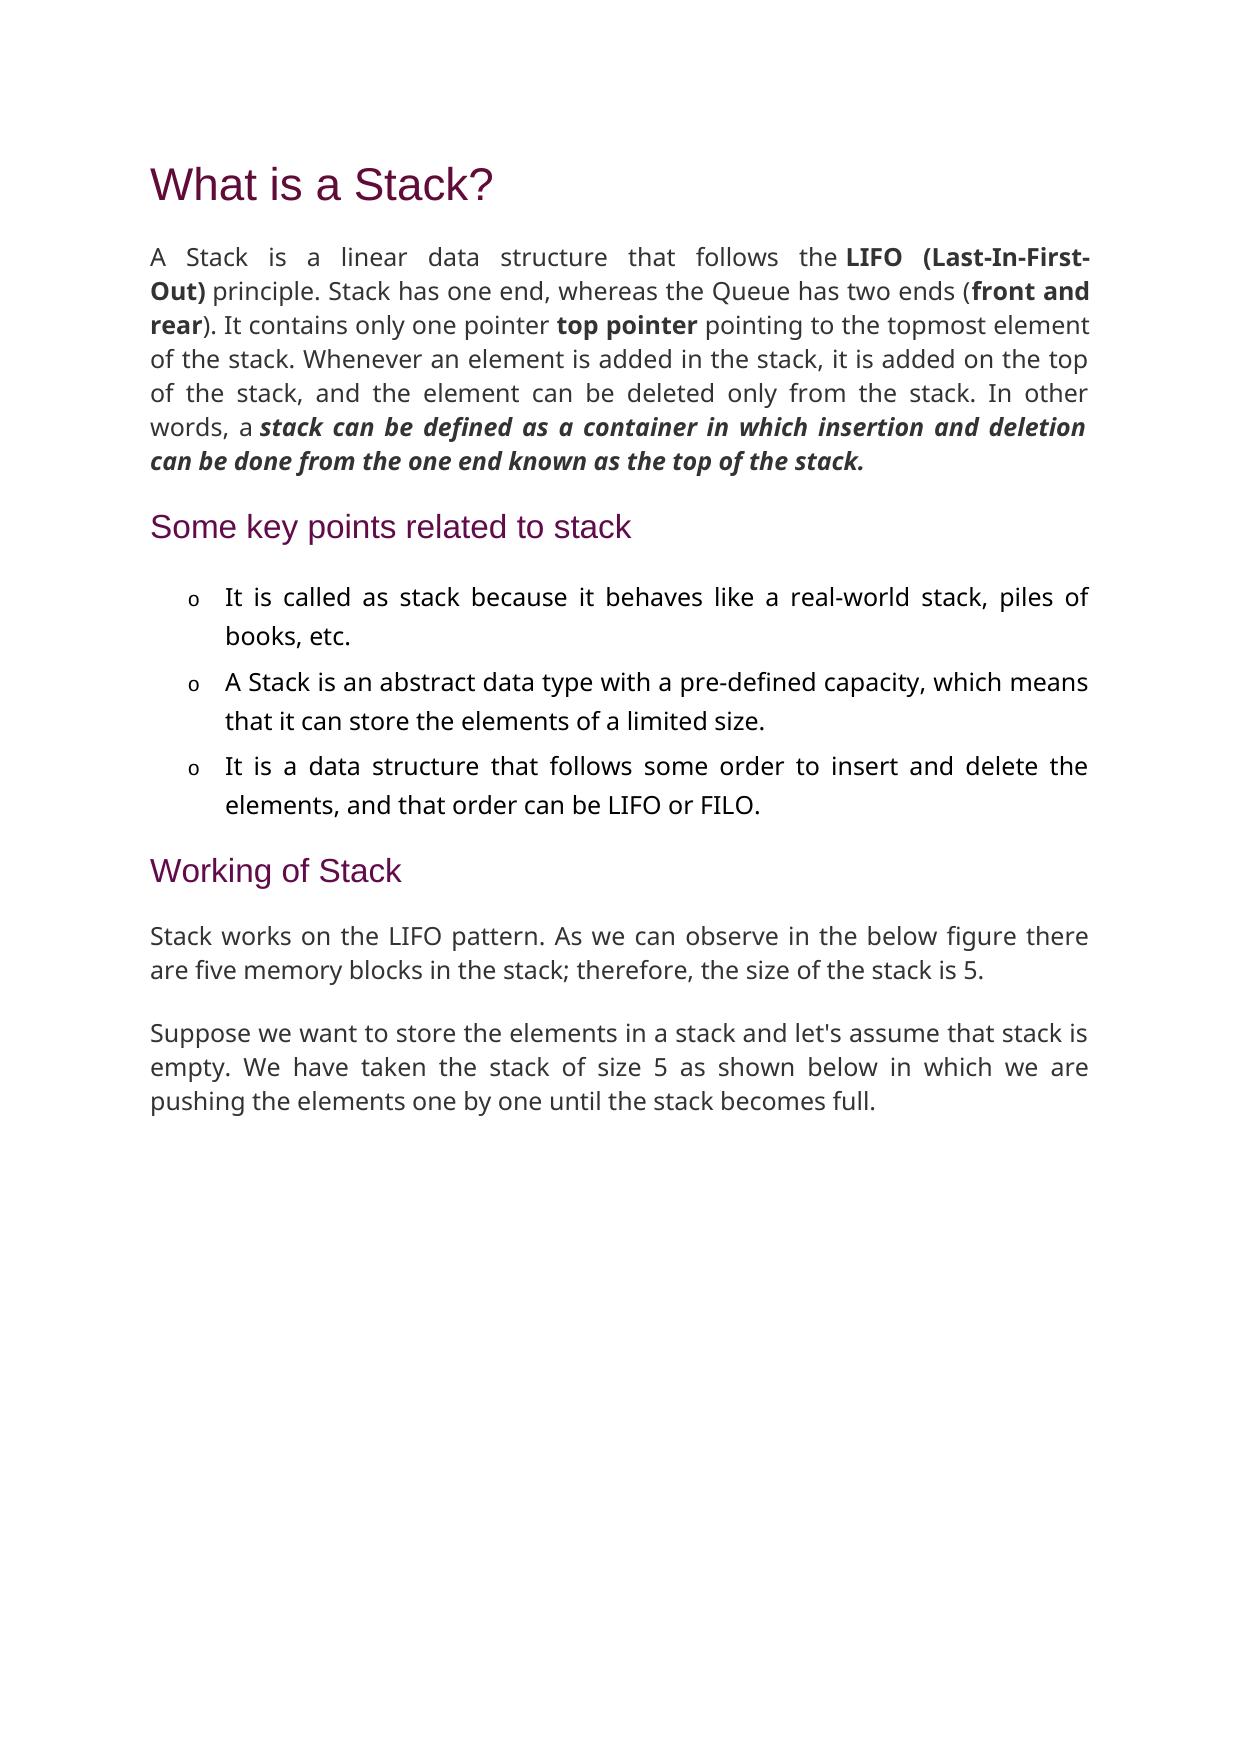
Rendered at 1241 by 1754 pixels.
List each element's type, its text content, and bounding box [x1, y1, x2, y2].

text A Stack is a linear data structure that follows the LIFO (Last-In-First-Out) principle. Stack has one end, whereas the Queue has two ends (front and rear). It contains only one pointer top pointer pointing to the topmost element of the stack. Whenever an element is added in the stack, it is added on the top of the stack, and the element can be deleted only from the stack. In other words, a stack can be defined as a container in which insertion and deletion can be done from the one end known as the top of the stack. [150, 240, 1090, 478]
list It is a data structure that follows some order to insert and delete the elements, and that order can be LIFO or FILO. [187, 744, 1090, 822]
text Stack works on the LIFO pattern. As we can observe in the below figure there are five memory blocks in the stack; therefore, the size of the stack is 5. [150, 918, 1090, 987]
text Some key points related to stack [150, 507, 1090, 546]
text Working of Stack [150, 851, 1090, 889]
text Suppose we want to store the elements in a stack and let's assume that stack is empty. We have taken the stack of size 5 as shown below in which we are pushing the elements one by one until the stack becomes full. [150, 1016, 1090, 1118]
list It is called as stack because it behaves like a real-world stack, piles of books, etc. [187, 575, 1090, 653]
text What is a Stack? [150, 158, 1090, 211]
list A Stack is an abstract data type with a pre-defined capacity, which means that it can store the elements of a limited size. [187, 659, 1090, 737]
